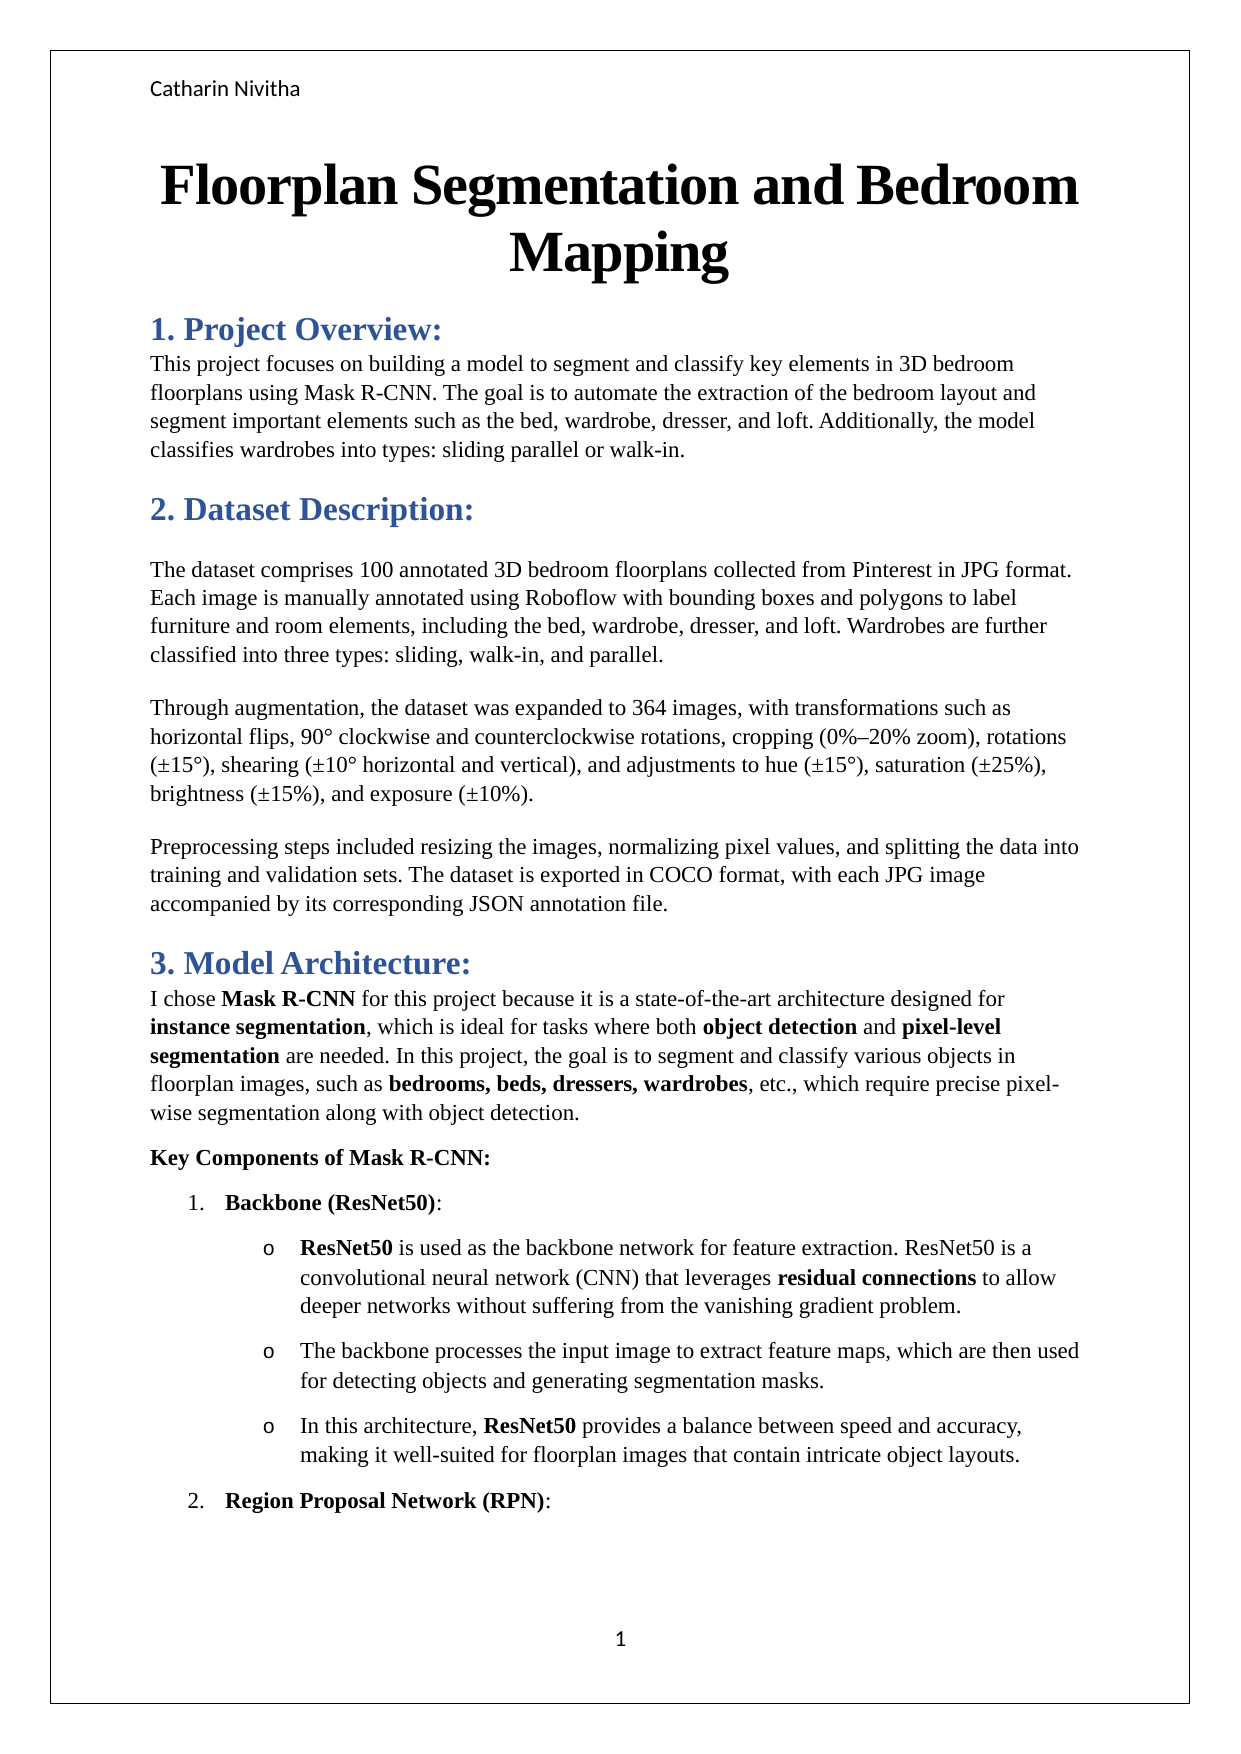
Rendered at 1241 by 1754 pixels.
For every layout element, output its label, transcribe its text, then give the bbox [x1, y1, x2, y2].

list Backbone (ResNet50): [187, 1189, 1090, 1215]
list ResNet50 is used as the backbone network for feature extraction. ResNet50 is a convolutional neural network (CNN) that leverages residual connections to allow deeper networks without suffering from the vanishing gradient problem. [262, 1234, 1090, 1318]
text I chose Mask R-CNN for this project because it is a state-of-the-art architecture designed for instance segmentation, which is ideal for tasks where both object detection and pixel-level segmentation are needed. In this project, the goal is to segment and classify various objects in floorplan images, such as bedrooms, beds, dressers, wardrobes, etc., which require precise pixel-wise segmentation along with object detection. [150, 985, 1090, 1125]
subtitle 3. Model Architecture: [150, 943, 1090, 982]
text Key Components of Mask R-CNN: [150, 1144, 1090, 1170]
subtitle Preprocessing steps included resizing the images, normalizing pixel values, and splitting the data into training and validation sets. The dataset is exported in COCO format, with each JPG image accompanied by its corresponding JSON annotation file. [150, 833, 1090, 916]
text This project focuses on building a model to segment and classify key elements in 3D bedroom floorplans using Mask R-CNN. The goal is to automate the extraction of the bedroom layout and segment important elements such as the bed, wardrobe, dresser, and loft. Additionally, the model classifies wardrobes into types: sliding parallel or walk-in. [150, 351, 1090, 462]
subtitle 1. Project Overview: [150, 309, 1090, 347]
list In this architecture, ResNet50 provides a balance between speed and accuracy, making it well-suited for floorplan images that contain intricate object layouts. [262, 1412, 1090, 1468]
list The backbone processes the input image to extract feature maps, which are then used for detecting objects and generating segmentation masks. [262, 1337, 1090, 1393]
title Floorplan Segmentation and Bedroom Mapping [150, 150, 1090, 284]
subtitle Through augmentation, the dataset was expanded to 364 images, with transformations such as horizontal flips, 90° clockwise and counterclockwise rotations, cropping (0%–20% zoom), rotations (±15°), shearing (±10° horizontal and vertical), and adjustments to hue (±15°), saturation (±25%), brightness (±15%), and exposure (±10%). [150, 694, 1090, 806]
subtitle The dataset comprises 100 annotated 3D bedroom floorplans collected from Pinterest in JPG format. Each image is manually annotated using Roboflow with bounding boxes and polygons to label furniture and room elements, including the bed, wardrobe, dresser, and loft. Wardrobes are further classified into three types: sliding, walk-in, and parallel. [150, 556, 1090, 667]
subtitle 2. Dataset Description: [150, 489, 1090, 528]
list Region Proposal Network (RPN): [187, 1487, 1090, 1513]
